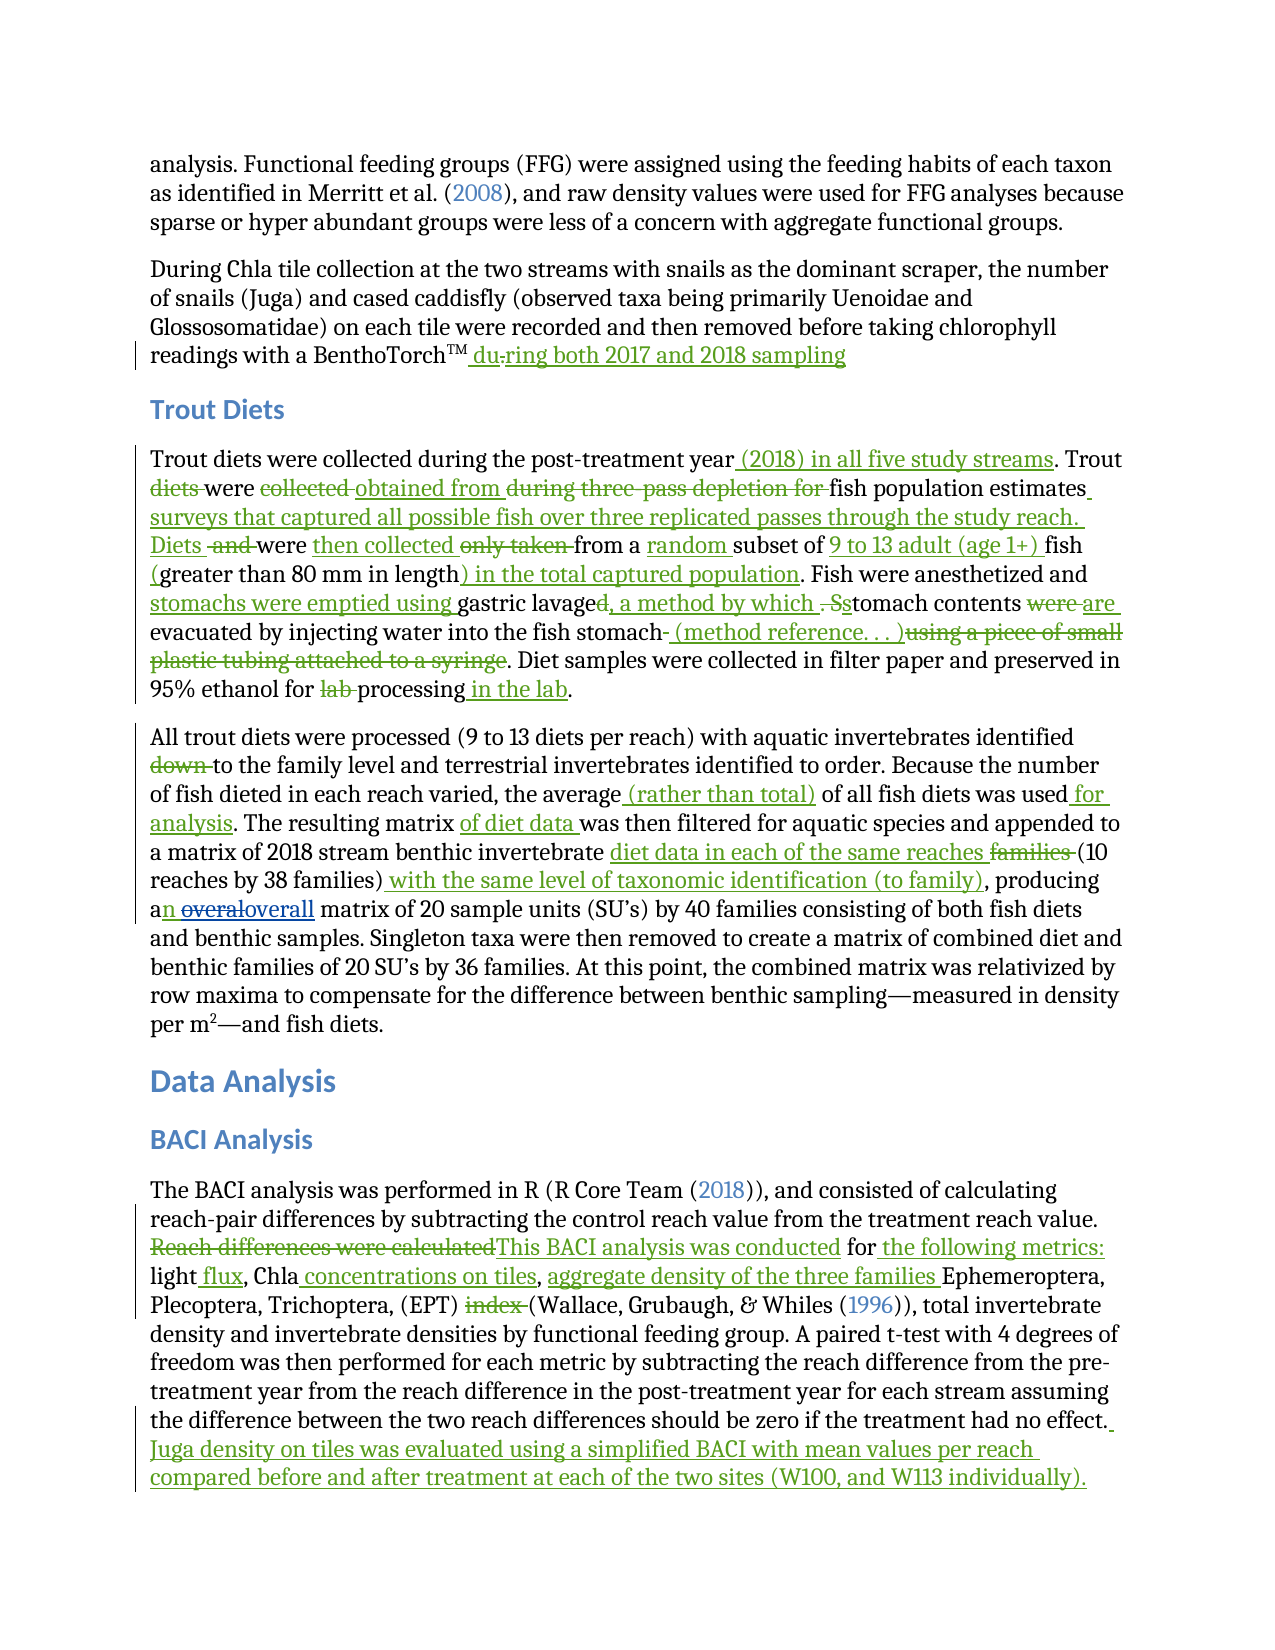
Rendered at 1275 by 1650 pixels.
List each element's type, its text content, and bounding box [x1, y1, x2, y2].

text During Chla tile collection at the two streams with snails as the dominant scraper, the number of snails (Juga) and cased caddisfly (observed taxa being primarily Uenoidae and Glossosomatidae) on each tile were recorded and then removed before taking chlorophyll readings with a BenthoTorchTM [150, 255, 1125, 370]
text Trout diets were collected during the post-treatment year. Trout were fish population estimateswere from a subset of fish greater than 80 mm in length. Fish were anesthetized and gastric lavagetomach contents evacuated by injecting water into the fish stomach. Diet samples were collected in filter paper and preserved in 95% ethanol for processing. [150, 445, 1125, 704]
subtitle Trout Diets [150, 391, 1125, 426]
subtitle BACI Analysis [150, 1121, 1125, 1157]
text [150, 150, 1125, 236]
text All trout diets were processed (9 to 13 diets per reach) with aquatic invertebrates identified to the family level and terrestrial invertebrates identified to order. Because the number of fish dieted in each reach varied, the average of all fish diets was used. The resulting matrix was then filtered for aquatic species and appended to a matrix of 2018 stream benthic invertebrate (10 reaches by 38 families), producing a matrix of 20 sample units (SU’s) by 40 families consisting of both fish diets and benthic samples. Singleton taxa were then removed to create a matrix of combined diet and benthic families of 20 SU’s by 36 families. At this point, the combined matrix was relativized by row maxima to compensate for the difference between benthic sampling—measured in density per m2—and fish diets. [150, 723, 1125, 1039]
text The BACI analysis was performed in R (R Core Team (2018)), and consisted of calculating reach-pair differences by subtracting the control reach value from the treatment reach value. for light, Chla, Ephemeroptera, Plecoptera, Trichoptera, (EPT) (Wallace, Grubaugh, & Whiles (1996)), total invertebrate density and invertebrate densities by functional feeding group. A paired t-test with 4 degrees of freedom was then performed for each metric by subtracting the reach difference from the pre-treatment year from the reach difference in the post-treatment year for each stream assuming the difference between the two reach differences should be zero if the treatment had no effect. [150, 1176, 1125, 1492]
subtitle Data Analysis [150, 1060, 1125, 1101]
